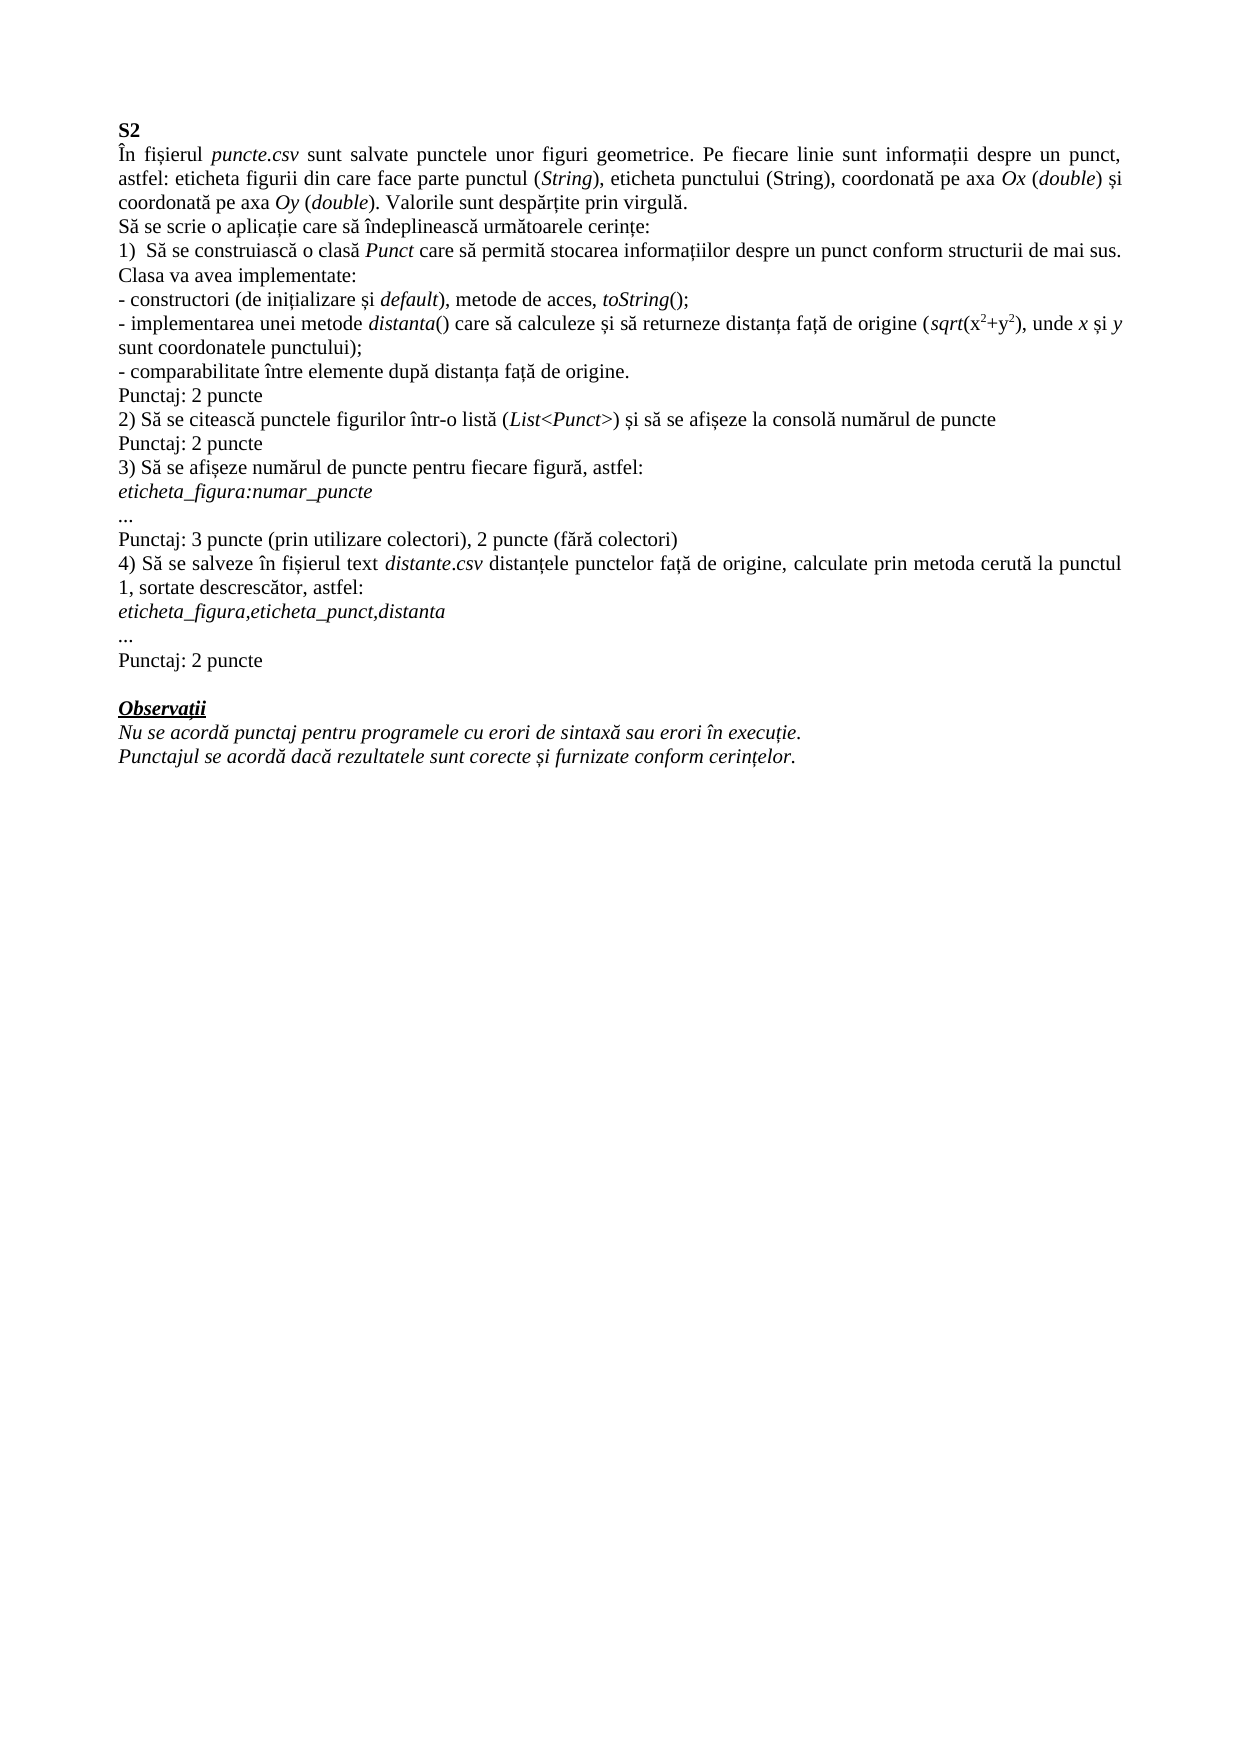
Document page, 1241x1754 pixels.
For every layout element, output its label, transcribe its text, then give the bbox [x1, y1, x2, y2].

text Punctaj: 2 puncte [118, 431, 1122, 455]
text Să se scrie o aplicație care să îndeplinească următoarele cerințe: [118, 214, 1122, 238]
text - constructori (de inițializare și default), metode de acces, toString(); [118, 287, 1122, 311]
text 4) Să se salveze în fișierul text distante.csv distanțele punctelor față de origine, calculate prin metoda cerută la punctul 1, sortate descrescător, astfel: [118, 551, 1122, 599]
text Observații [118, 696, 1122, 720]
text eticheta_figura,eticheta_punct,distanta [118, 599, 1122, 623]
text Punctaj: 2 puncte [118, 647, 1122, 672]
text Punctaj: 3 puncte (prin utilizare colectori), 2 puncte (fără colectori) [118, 527, 1122, 551]
text S2 [118, 118, 1122, 142]
text Punctajul se acordă dacă rezultatele sunt corecte și furnizate conform cerințelor. [118, 744, 1122, 768]
text Nu se acordă punctaj pentru programele cu erori de sintaxă sau erori în execuție. [118, 720, 1122, 744]
text ... [118, 623, 1122, 647]
text - comparabilitate între elemente după distanța față de origine. [118, 359, 1122, 383]
text 3) Să se afișeze numărul de puncte pentru fiecare figură, astfel: [118, 455, 1122, 479]
text 2) Să se citească punctele figurilor într-o listă (List<Punct>) și să se afișeze la consolă numărul de puncte [118, 407, 1122, 431]
text eticheta_figura:numar_puncte [118, 479, 1122, 503]
text Punctaj: 2 puncte [118, 383, 1122, 407]
text ... [118, 503, 1122, 527]
text În fișierul puncte.csv sunt salvate punctele unor figuri geometrice. Pe fiecare linie sunt informații despre un punct, astfel: eticheta figurii din care face parte punctul (String), eticheta punctului (String), coordonată pe axa Ox (double) și coordonată pe axa Oy (double). Valorile sunt despărțite prin virgulă. [118, 142, 1122, 214]
text 1) Să se construiască o clasă Punct care să permită stocarea informațiilor despre un punct conform structurii de mai sus. Clasa va avea implementate: [118, 238, 1122, 287]
text - implementarea unei metode distanta() care să calculeze și să returneze distanța față de origine (sqrt(x2+y2), unde x și y sunt coordonatele punctului); [118, 311, 1122, 359]
